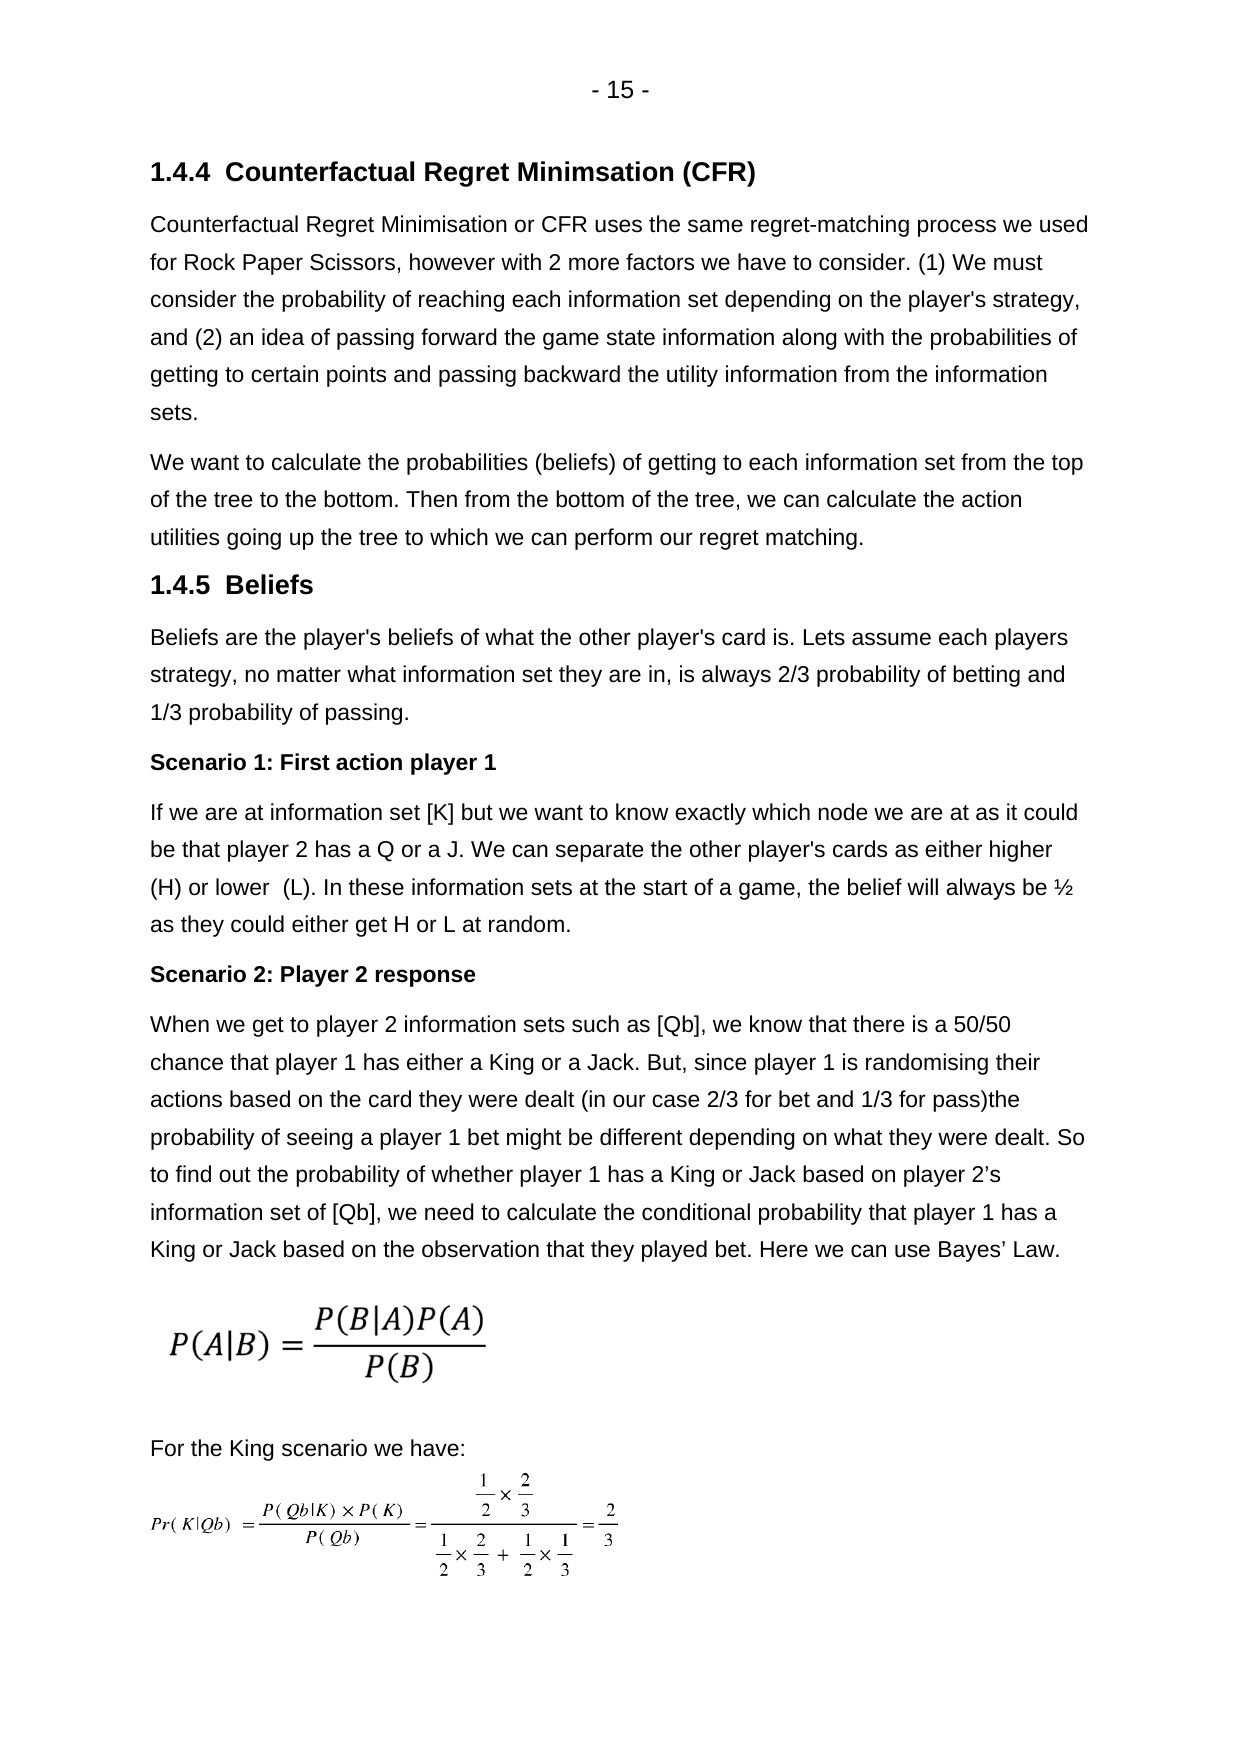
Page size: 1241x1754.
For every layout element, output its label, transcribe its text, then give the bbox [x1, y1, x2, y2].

subtitle Scenario 2: Player 2 response [150, 950, 1090, 987]
text Counterfactual Regret Minimisation or CFR uses the same regret-matching process we used for Rock Paper Scissors, however with 2 more factors we have to consider. (1) We must consider the probability of reaching each information set depending on the player's strategy, and (2) an idea of passing forward the game state information along with the probabilities of getting to certain points and passing backward the utility information from the information sets. [150, 200, 1090, 425]
subtitle Beliefs [150, 562, 1090, 600]
text If we are at information set [K] but we want to know exactly which node we are at as it could be that player 2 has a Q or a J. We can separate the other player's cards as either higher (H) or lower (L). In these information sets at the start of a game, the belief will always be ½ as they could either get H or L at random. [150, 787, 1090, 937]
subtitle Scenario 1: First action player 1 [150, 737, 1090, 775]
text When we get to player 2 information sets such as [Qb], we know that there is a 50/50 chance that player 1 has either a King or a Jack. But, since player 1 is randomising their actions based on the card they were dealt (in our case 2/3 for bet and 1/3 for pass)the probability of seeing a player 1 bet might be different depending on what they were dealt. So to find out the probability of whether player 1 has a King or Jack based on player 2’s information set of [Qb], we need to calculate the conditional probability that player 1 has a King or Jack based on the observation that they played bet. Here we can use Bayes’ Law. [150, 1000, 1090, 1262]
subtitle Counterfactual Regret Minimsation (CFR) [150, 150, 1090, 187]
text For the King scenario we have: [150, 1423, 1090, 1461]
text Beliefs are the player's beliefs of what the other player's card is. Lets assume each players strategy, no matter what information set they are in, is always 2/3 probability of betting and 1/3 probability of passing. [150, 612, 1090, 725]
picture [150, 1275, 504, 1411]
picture [150, 1473, 619, 1576]
text We want to calculate the probabilities (beliefs) of getting to each information set from the top of the tree to the bottom. Then from the bottom of the tree, we can calculate the action utilities going up the tree to which we can perform our regret matching. [150, 437, 1090, 550]
